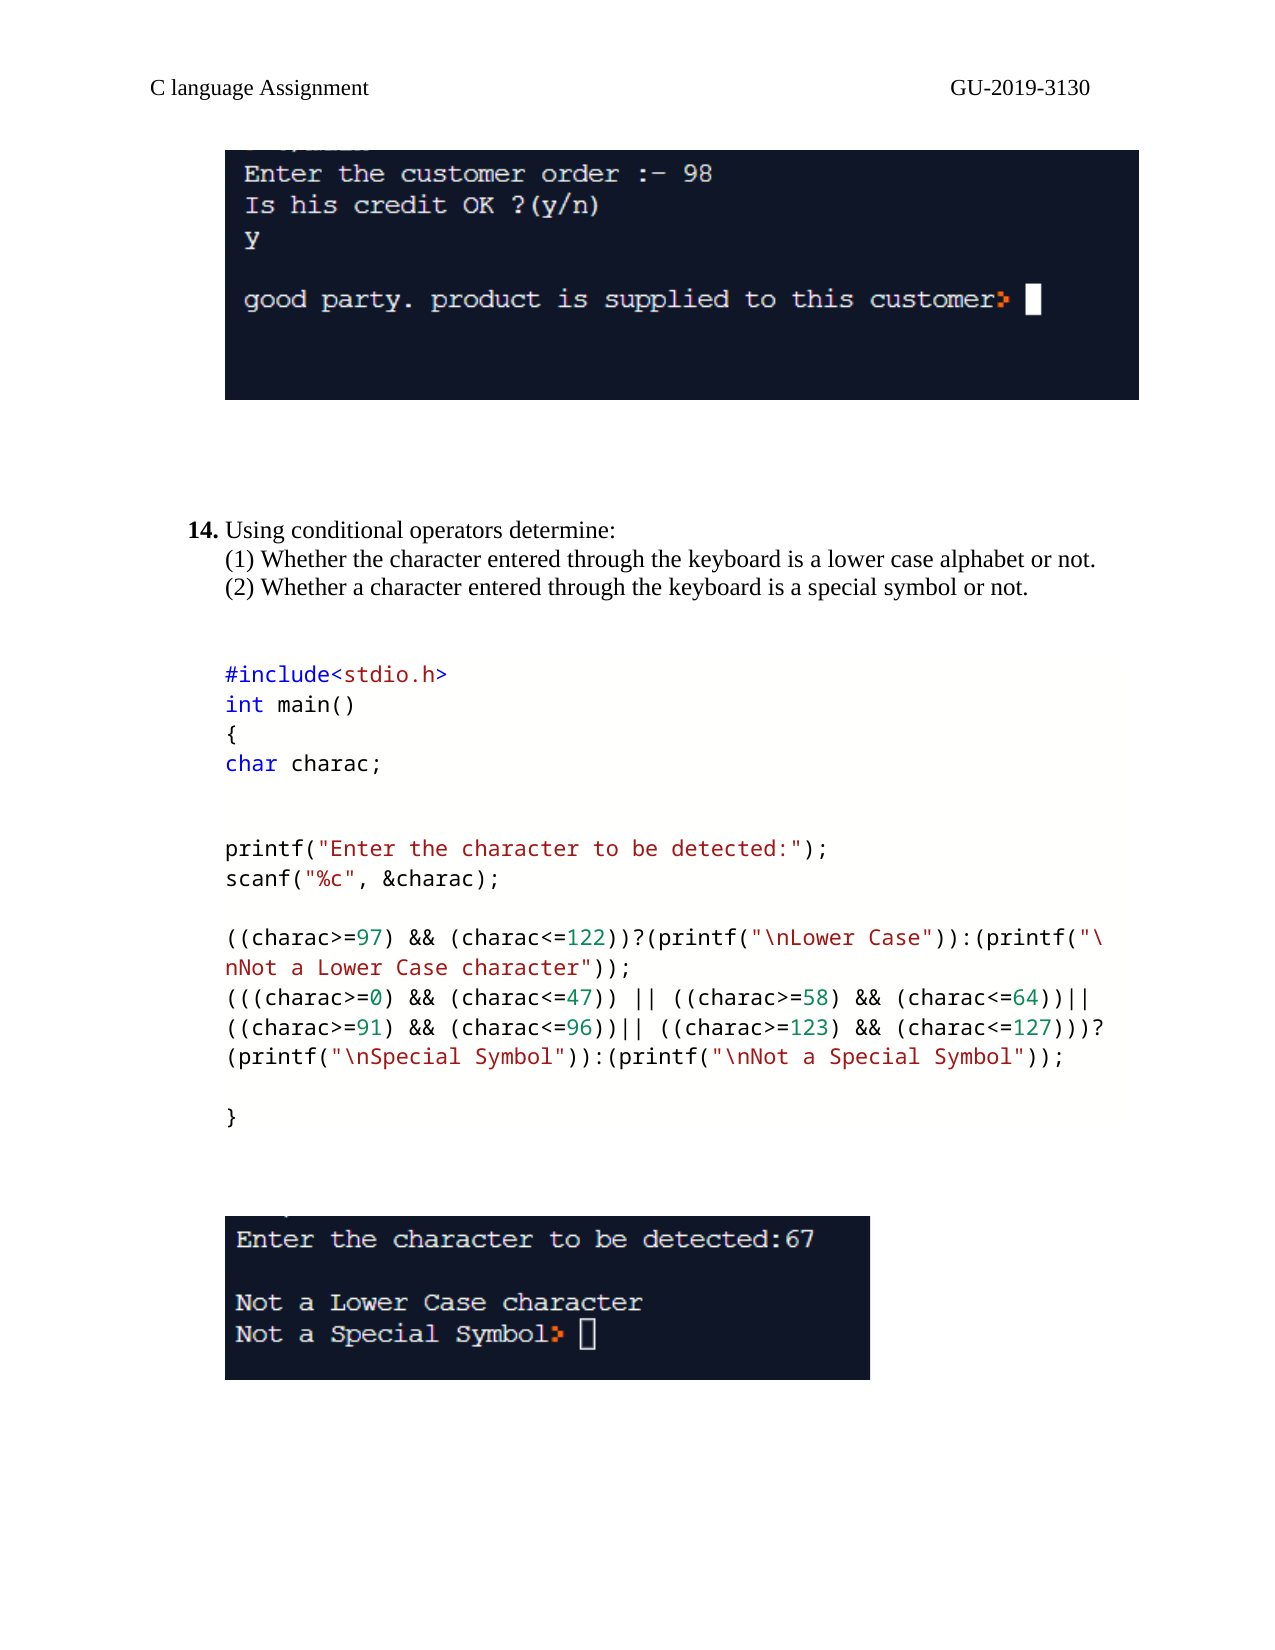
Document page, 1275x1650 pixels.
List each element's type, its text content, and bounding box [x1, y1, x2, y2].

picture [225, 1216, 871, 1380]
text } [225, 1101, 1125, 1131]
text (((charac>=0) && (charac<=47)) || ((charac>=58) && (charac<=64))|| ((charac>=91) && (charac<=96))|| ((charac>=123) && (charac<=127)))? (printf("\nSpecial Symbol")):(printf("\nNot a Special Symbol")); [225, 982, 1125, 1071]
text { [225, 718, 1125, 748]
list Using conditional operators determine: [187, 515, 1125, 544]
text printf("Enter the character to be detected:"); [225, 833, 1125, 862]
text (1) Whether the character entered through the keyboard is a lower case alphabet or not. [225, 544, 1125, 572]
text scanf("%c", &charac); [225, 862, 1125, 892]
text char charac; [225, 748, 1125, 778]
text int main() [225, 688, 1125, 718]
picture [225, 150, 1139, 400]
text #include<stdio.h> [225, 659, 1125, 688]
text (2) Whether a character entered through the keyboard is a special symbol or not. [225, 572, 1125, 601]
text ((charac>=97) && (charac<=122))?(printf("\nLower Case")):(printf("\nNot a Lower Case character")); [225, 922, 1125, 982]
